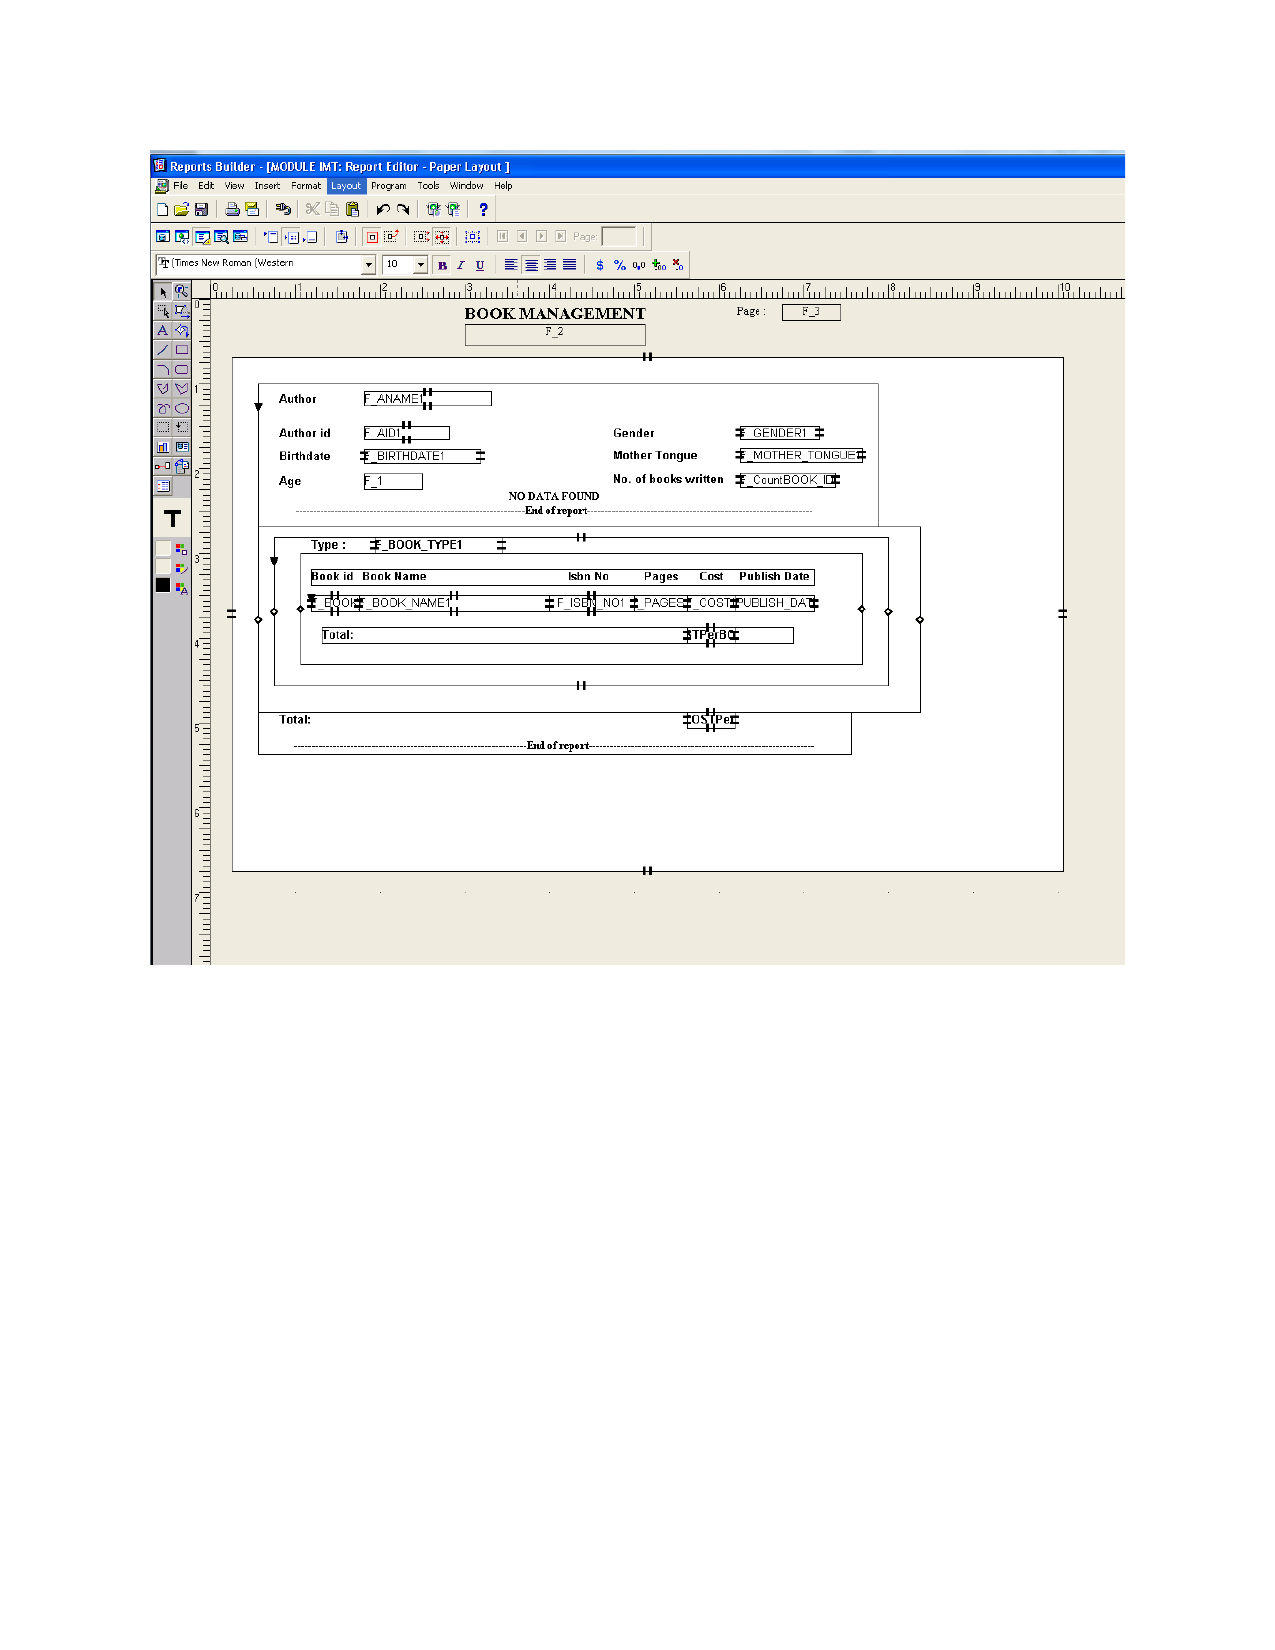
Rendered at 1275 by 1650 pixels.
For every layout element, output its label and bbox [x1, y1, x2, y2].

picture [150, 150, 1125, 965]
